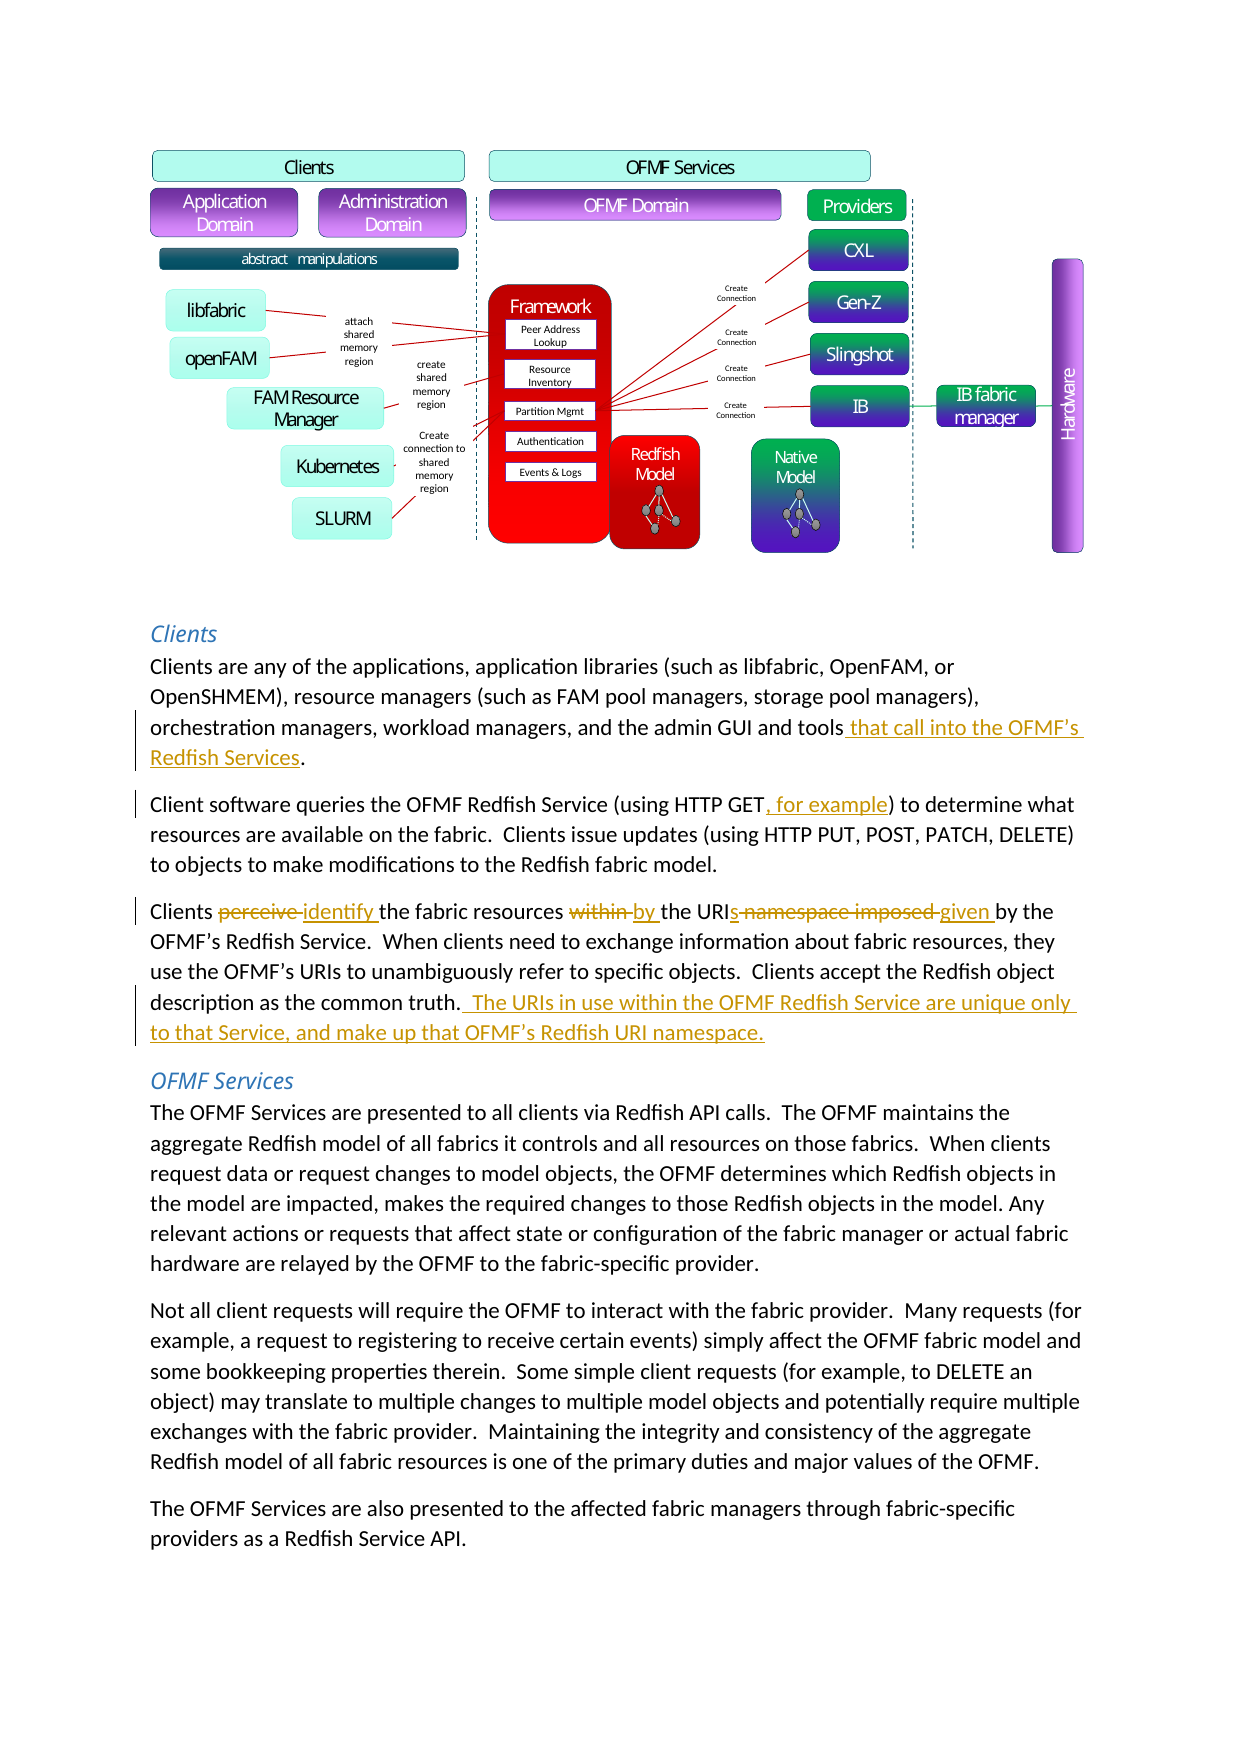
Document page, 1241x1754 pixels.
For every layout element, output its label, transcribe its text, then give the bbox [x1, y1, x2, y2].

text Clients are any of the applications, application libraries (such as libfabric, OpenFAM, or OpenSHMEM), resource managers (such as FAM pool managers, storage pool managers), orchestration managers, workload managers, and the admin GUI and tools. [150, 652, 1090, 771]
subtitle Clients [150, 618, 1090, 650]
text Client software queries the OFMF Redfish Service (using HTTP GET) to determine what resources are available on the fabric. Clients issue updates (using HTTP PUT, POST, PATCH, DELETE) to objects to make modifications to the Redfish fabric model. [150, 790, 1090, 878]
subtitle OFMF Services [150, 1065, 1090, 1096]
text Clients the fabric resources the URIby the OFMF’s Redfish Service. When clients need to exchange information about fabric resources, they use the OFMF’s URIs to unambiguously refer to specific objects. Clients accept the Redfish object description as the common truth. [150, 897, 1090, 1046]
text The OFMF Services are also presented to the affected fabric managers through fabric-specific providers as a Redfish Service API. [150, 1494, 1090, 1552]
text The OFMF Services are presented to all clients via Redfish API calls. The OFMF maintains the aggregate Redfish model of all fabrics it controls and all resources on those fabrics. When clients request data or request changes to model objects, the OFMF determines which Redfish objects in the model are impacted, makes the required changes to those Redfish objects in the model. Any relevant actions or requests that affect state or configuration of the fabric manager or actual fabric hardware are relayed by the OFMF to the fabric-specific provider. [150, 1098, 1090, 1277]
text Not all client requests will require the OFMF to interact with the fabric provider. Many requests (for example, a request to registering to receive certain events) simply affect the OFMF fabric model and some bookkeeping properties therein. Some simple client requests (for example, to DELETE an object) may translate to multiple changes to multiple model objects and potentially require multiple exchanges with the fabric provider. Maintaining the integrity and consistency of the aggregate Redfish model of all fabric resources is one of the primary duties and major values of the OFMF. [150, 1296, 1090, 1475]
